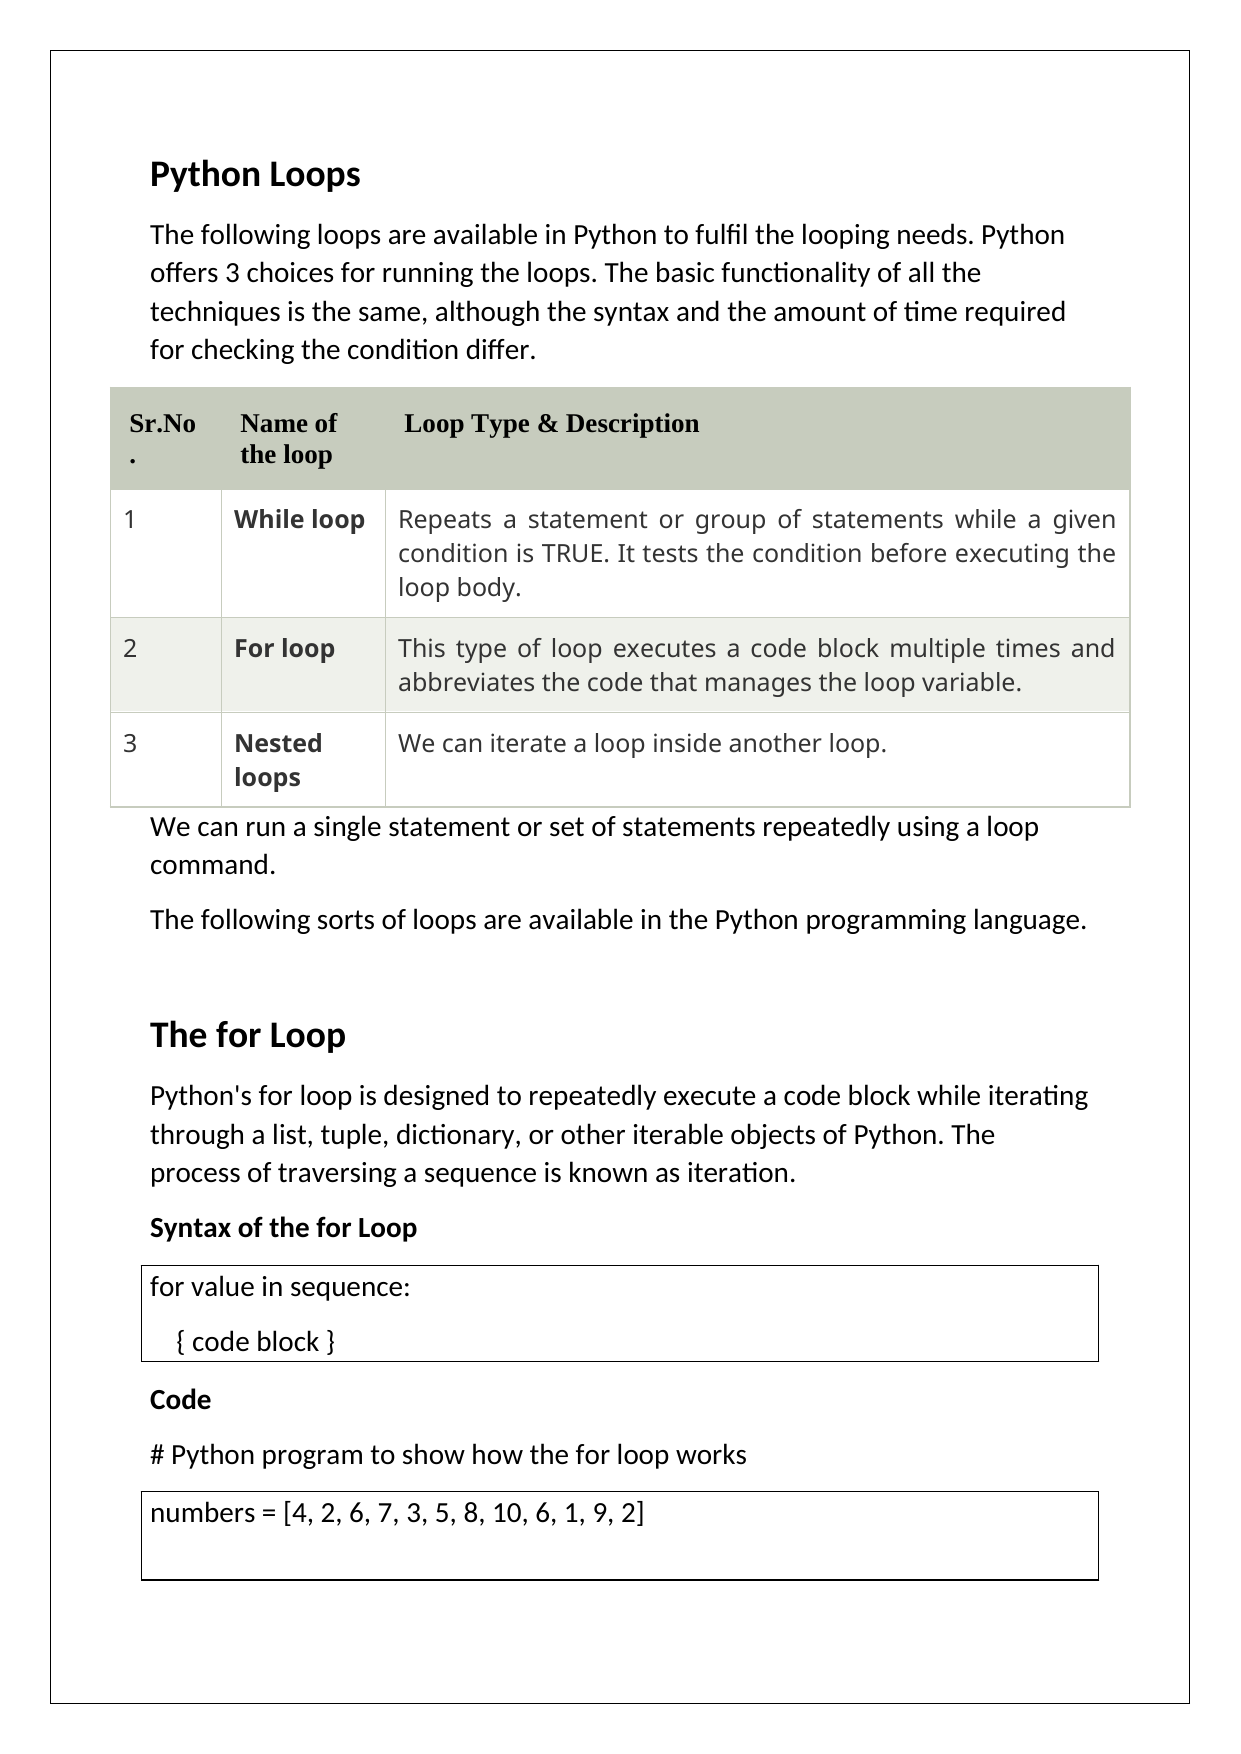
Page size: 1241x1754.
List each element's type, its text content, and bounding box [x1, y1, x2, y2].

text The for Loop [150, 1011, 1090, 1057]
table_header Loop Type & Description [385, 388, 1129, 488]
table_cell 2 [111, 618, 221, 711]
text The following sorts of loops are available in the Python programming language. [150, 901, 1090, 937]
text Syntax of the for Loop [150, 1209, 1090, 1245]
table_header Sr.No. [111, 388, 221, 488]
table_cell We can iterate a loop inside another loop. [386, 713, 1129, 806]
text Python's for loop is designed to repeatedly execute a code block while iterating through a list, tuple, dictionary, or other iterable objects of Python. The process of traversing a sequence is known as iteration. [150, 1077, 1090, 1190]
text numbers = [4, 2, 6, 7, 3, 5, 8, 10, 6, 1, 9, 2] [142, 1492, 1098, 1530]
text for value in sequence: [142, 1266, 1098, 1303]
table_cell 3 [111, 713, 221, 806]
table_header Name of the loop [221, 388, 385, 488]
table_cell Nested loops [222, 713, 385, 806]
text Python Loops [150, 150, 1090, 196]
text # Python program to show how the for loop works [150, 1436, 1090, 1472]
table_cell For loop [222, 618, 385, 711]
text { code block } [142, 1320, 1098, 1361]
text Code [150, 1381, 1090, 1417]
table_cell 1 [111, 490, 221, 617]
text The following loops are available in Python to fulfil the looping needs. Python offers 3 choices for running the loops. The basic functionality of all the techniques is the same, although the syntax and the amount of time required for checking the condition differ. [150, 216, 1090, 367]
table_cell Repeats a statement or group of statements while a given condition is TRUE. It tests the condition before executing the loop body. [386, 490, 1129, 617]
text We can run a single statement or set of statements repeatedly using a loop command. [150, 808, 1090, 882]
table_cell This type of loop executes a code block multiple times and abbreviates the code that manages the loop variable. [386, 618, 1129, 711]
table_cell While loop [222, 490, 385, 617]
